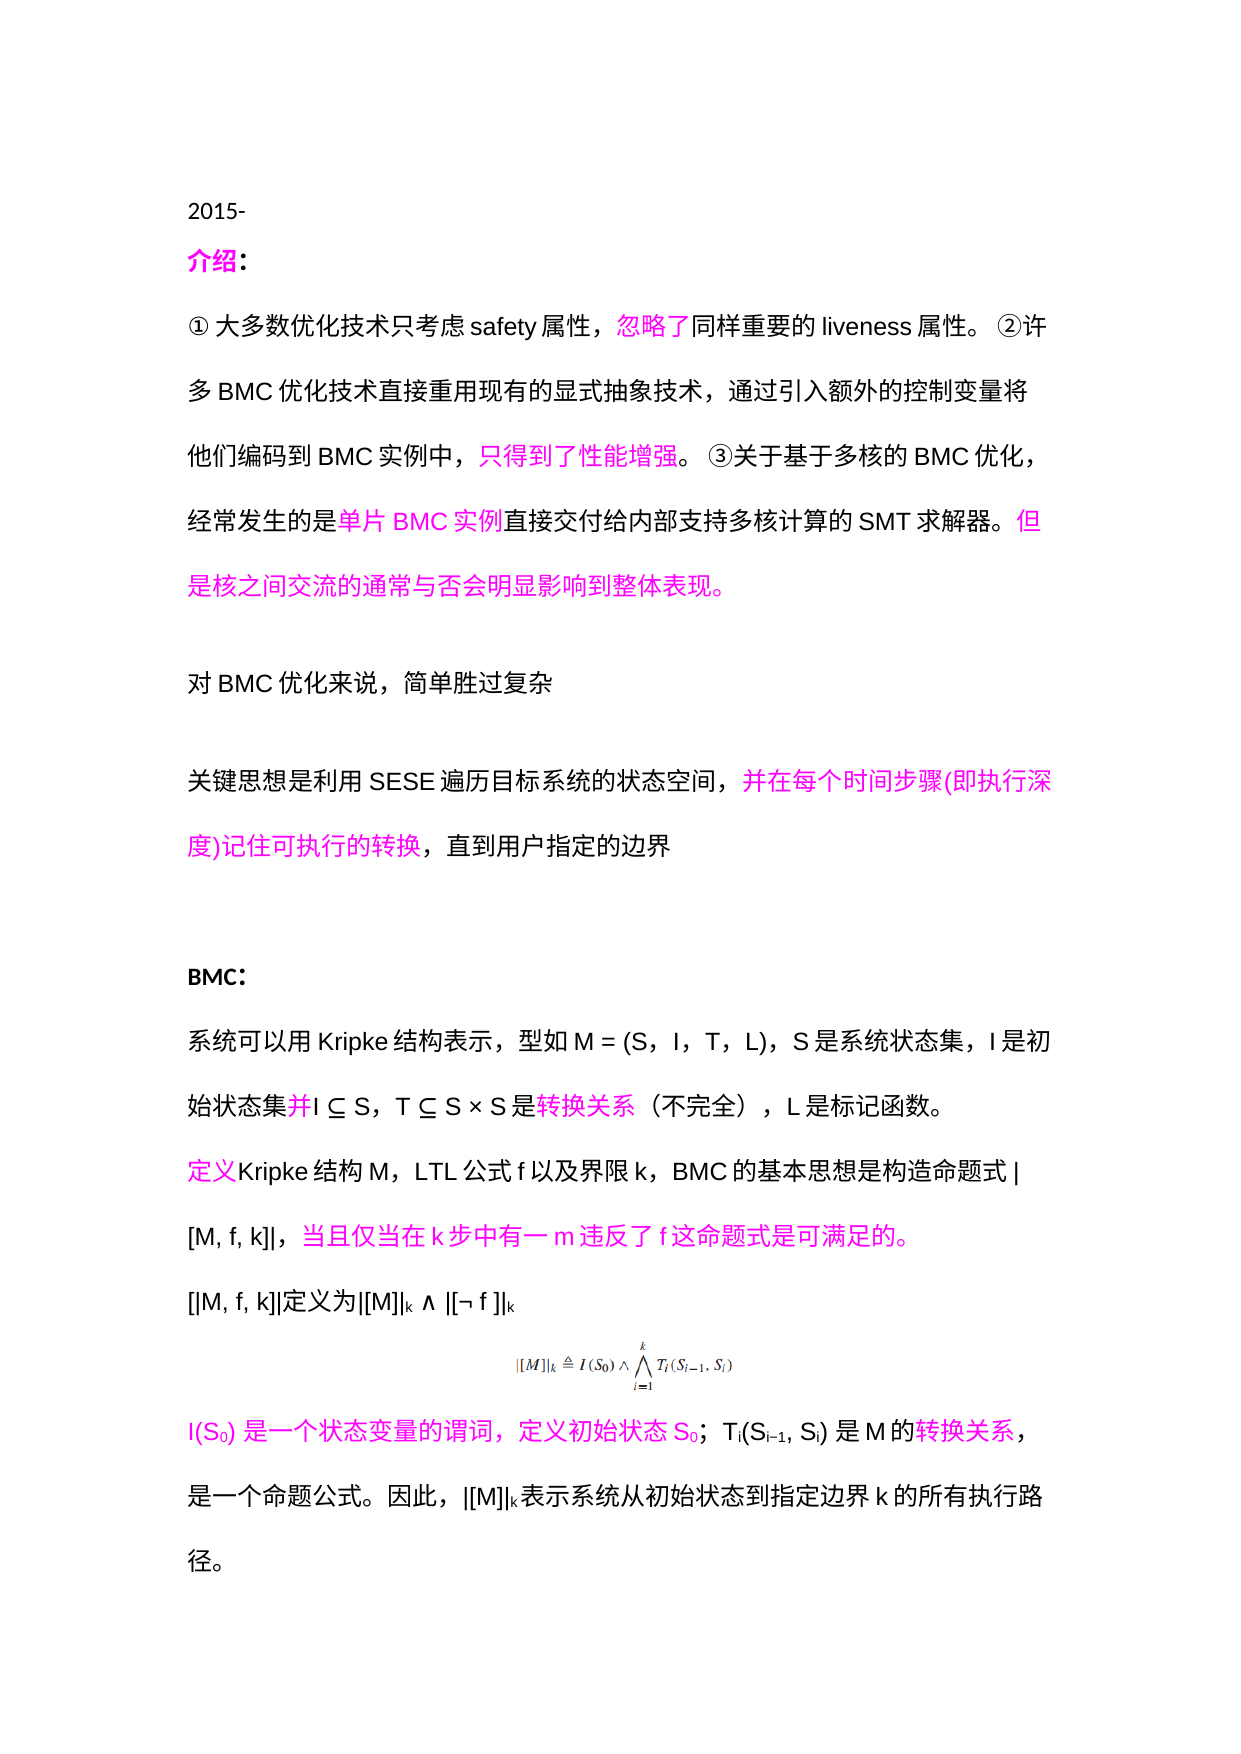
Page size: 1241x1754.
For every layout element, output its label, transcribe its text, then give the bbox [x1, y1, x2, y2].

text 系统可以用Kripke结构表示，型如M = (S，I，T，L)，S是系统状态集，I是初始状态集并I ⊆ S，T ⊆ S × S是转换关系（不完全），L是标记函数。 [187, 1007, 1053, 1137]
text BMC： [187, 942, 1053, 1007]
text 定义Kripke结构M，LTL公式f以及界限k，BMC的基本思想是构造命题式 |[M, f, k]|，当且仅当在k步中有一m违反了f这命题式是可满足的。 [|M, f, k]|定义为|[M]|k ∧ |[¬ f ]|k [187, 1137, 1053, 1332]
text 对BMC优化来说，简单胜过复杂 [187, 649, 1053, 714]
text 介绍： [187, 227, 1053, 292]
text I(S0) 是一个状态变量的谓词，定义初始状态S0；Ti(Si−1, Si) 是M的转换关系，是一个命题公式。因此，|[M]|k表示系统从初始状态到指定边界k的所有执行路径。 [187, 1397, 1053, 1592]
text 2015- [187, 194, 1053, 227]
picture [497, 1332, 743, 1393]
text ①大多数优化技术只考虑safety属性，忽略了同样重要的liveness属性。 ②许多BMC优化技术直接重用现有的显式抽象技术，通过引入额外的控制变量将他们编码到BMC实例中，只得到了性能增强。 ③关于基于多核的BMC优化，经常发生的是单片BMC实例直接交付给内部支持多核计算的SMT求解器。但是核之间交流的通常与否会明显影响到整体表现。 [187, 292, 1053, 617]
text 关键思想是利用SESE遍历目标系统的状态空间，并在每个时间步骤(即执行深度)记住可执行的转换，直到用户指定的边界 [187, 747, 1053, 877]
